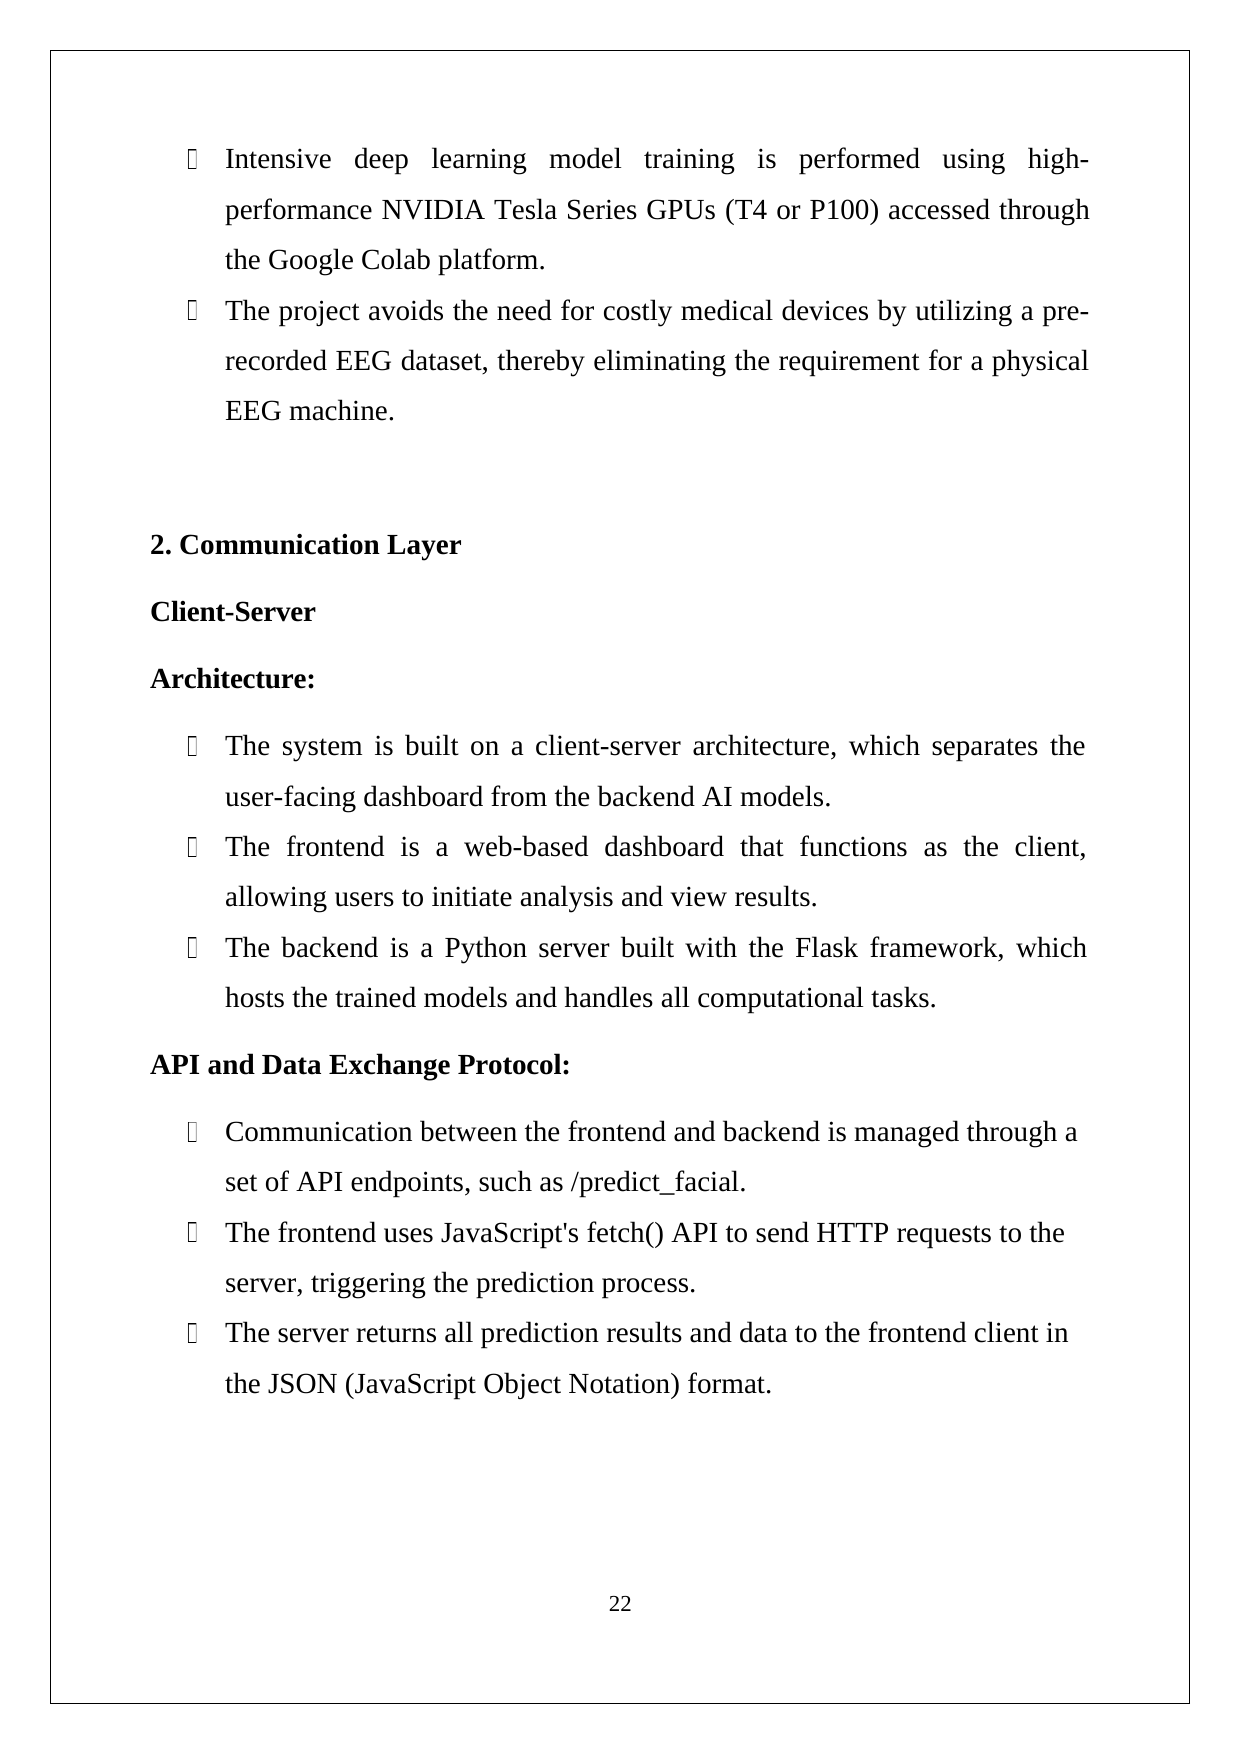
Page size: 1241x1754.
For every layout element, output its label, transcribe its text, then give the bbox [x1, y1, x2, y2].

picture [187, 300, 197, 320]
text The frontend uses JavaScript's fetch() API to send HTTP requests to the server, triggering the prediction process. [188, 1215, 1090, 1299]
text Intensive deep learning model training is performed using high- performance NVIDIA Tesla Series GPUs (T4 or P100) accessed through the Google Colab platform. [188, 142, 1091, 276]
picture [187, 736, 197, 756]
text The frontend is a web-based dashboard that functions as the client, allowing users to initiate analysis and view results. [188, 829, 1091, 913]
subtitle Communication Layer Client-Server Architecture: [150, 527, 489, 695]
picture [187, 149, 197, 169]
text Communication between the frontend and backend is managed through a set of API endpoints, such as /predict_facial. [188, 1114, 1090, 1198]
picture [187, 837, 197, 857]
picture [187, 1222, 197, 1242]
picture [187, 1122, 197, 1142]
text The server returns all prediction results and data to the frontend client in the JSON (JavaScript Object Notation) format. [188, 1316, 1090, 1399]
text The system is built on a client-server architecture, which separates the user-facing dashboard from the backend AI models. [188, 728, 1091, 812]
text The project avoids the need for costly medical devices by utilizing a pre- recorded EEG dataset, thereby eliminating the requirement for a physical EEG machine. [188, 293, 1090, 427]
picture [187, 937, 197, 958]
picture [187, 1323, 197, 1343]
subtitle API and Data Exchange Protocol: [150, 1047, 1181, 1081]
text The backend is a Python server built with the Flask framework, which hosts the trained models and handles all computational tasks. [188, 930, 1091, 1014]
